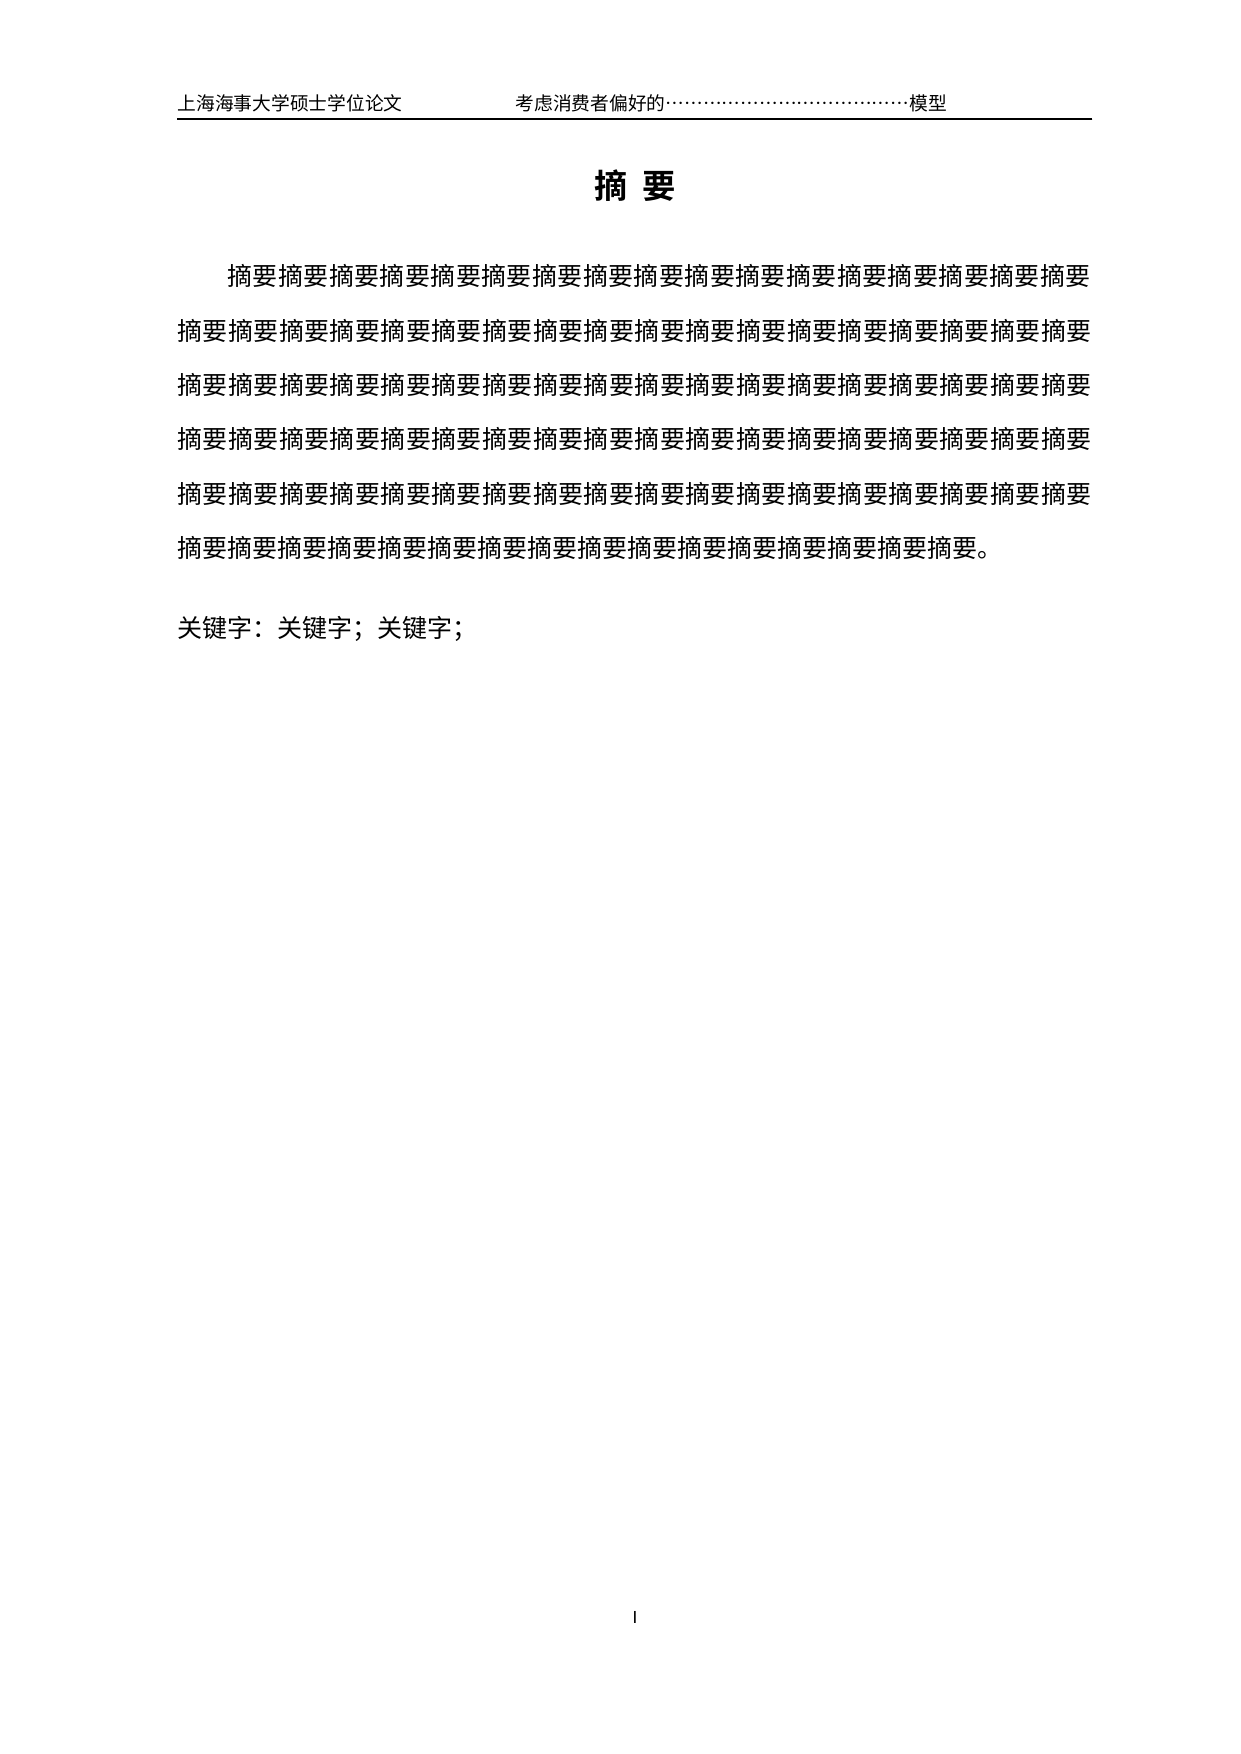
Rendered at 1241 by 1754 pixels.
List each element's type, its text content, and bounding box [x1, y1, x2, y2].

subtitle 摘 要 [177, 159, 1092, 208]
text 摘要摘要摘要摘要摘要摘要摘要摘要摘要摘要摘要摘要摘要摘要摘要摘要摘要摘要摘要摘要摘要摘要摘要摘要摘要摘要摘要摘要摘要摘要摘要摘要摘要摘要摘要摘要摘要摘要摘要摘要摘要摘要摘要摘要摘要摘要摘要摘要摘要摘要摘要摘要摘要摘要摘要摘要摘要摘要摘要摘要摘要摘要摘要摘要摘要摘要摘要摘要摘要摘要摘要摘要摘要摘要摘要摘要摘要摘要摘要摘要摘要摘要摘要摘要摘要摘要摘要摘要摘要摘要摘要摘要摘要摘要摘要摘要摘要摘要摘要摘要摘要摘要摘要摘要摘要。 [177, 257, 1092, 565]
text 关键字：关键字；关键字； [177, 608, 1092, 644]
